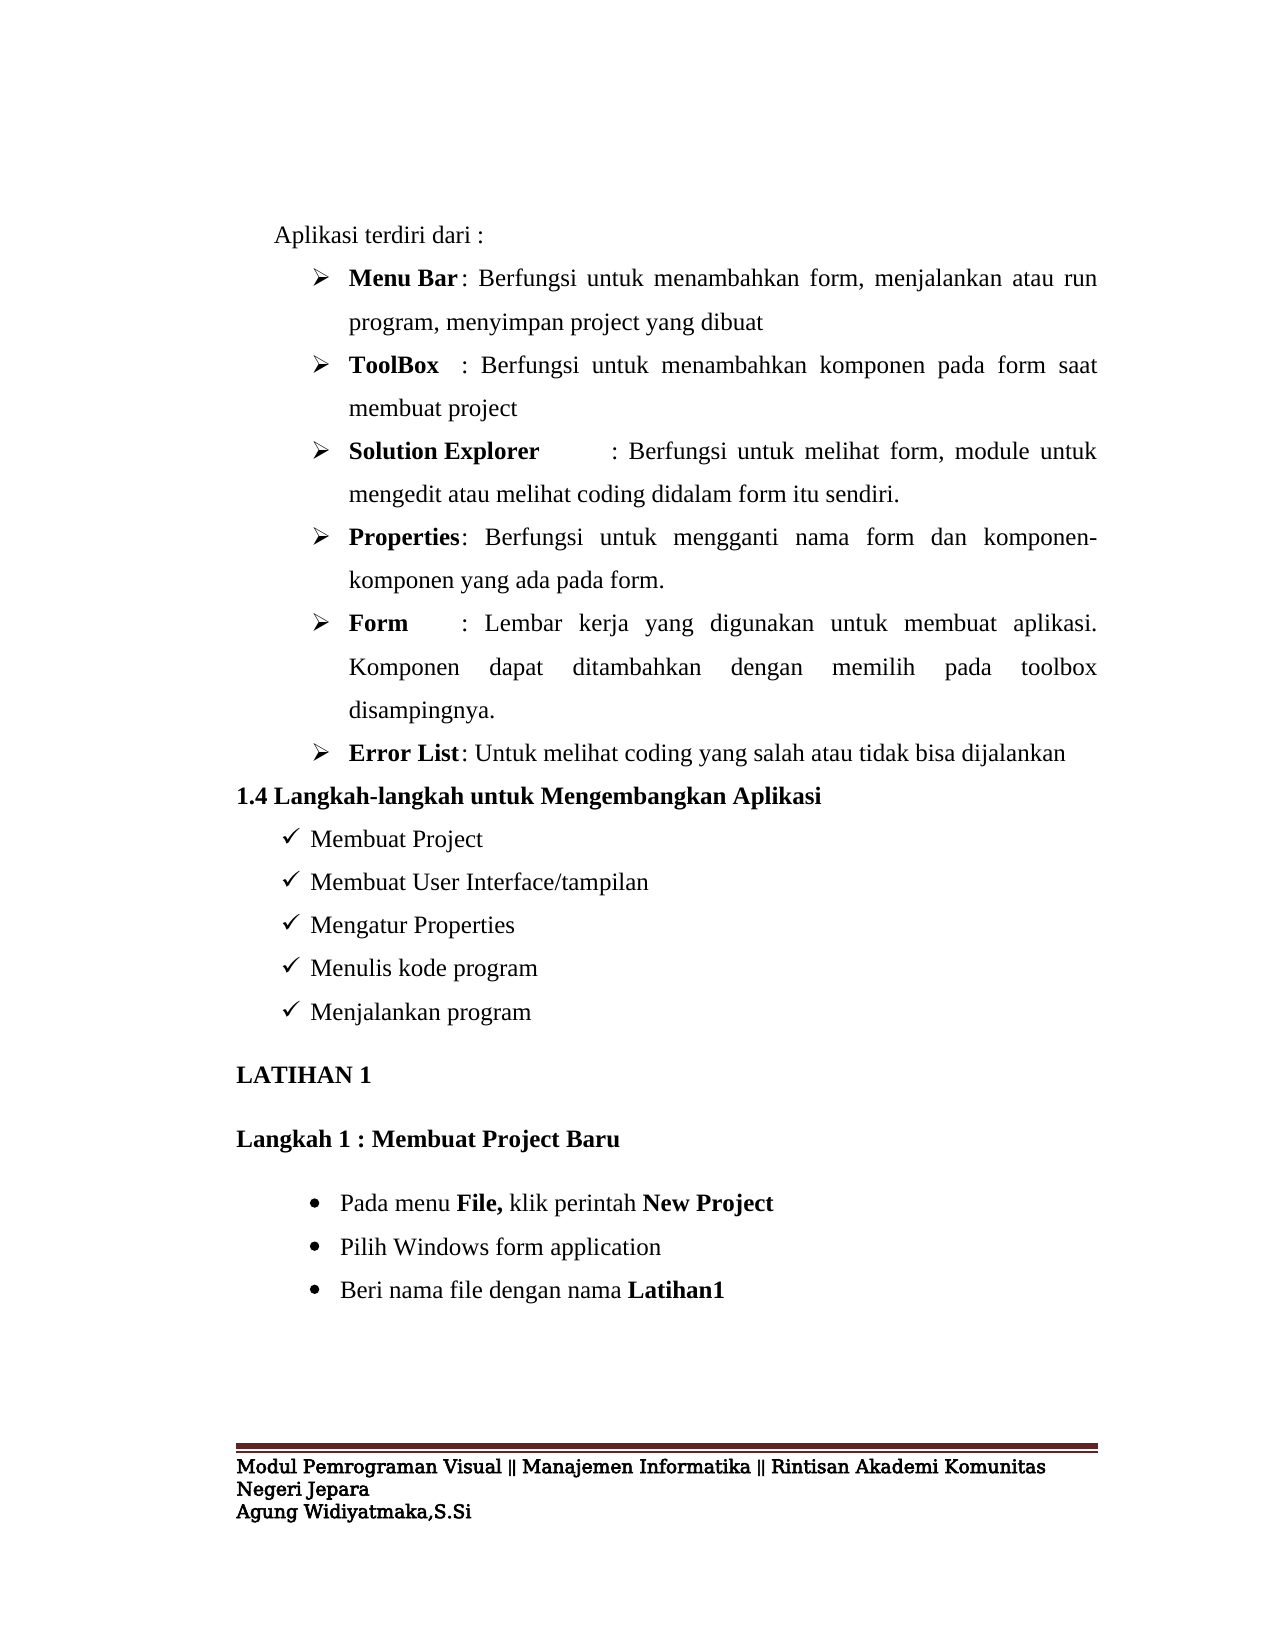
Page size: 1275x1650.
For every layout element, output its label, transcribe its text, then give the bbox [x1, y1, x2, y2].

list Aplikasi terdiri dari : [274, 220, 1098, 249]
list Solution Explorer : Berfungsi untuk melihat form, module untuk mengedit atau melihat coding didalam form itu sendiri. [311, 436, 1098, 508]
list Pilih Windows form application [310, 1232, 1098, 1260]
list Menjalankan program [281, 997, 1098, 1025]
list Menulis kode program [281, 953, 1098, 982]
list Error List : Untuk melihat coding yang salah atau tidak bisa dijalankan [311, 738, 1098, 767]
list ToolBox : Berfungsi untuk menambahkan komponen pada form saat membuat project [311, 350, 1098, 422]
list Form : Lembar kerja yang digunakan untuk membuat aplikasi. Komponen dapat ditambahkan dengan memilih pada toolbox disampingnya. [311, 608, 1098, 723]
list Menu Bar : Berfungsi untuk menambahkan form, menjalankan atau run program, menyimpan project yang dibuat [311, 263, 1098, 335]
text Langkah 1 : Membuat Project Baru [236, 1124, 1098, 1153]
list Mengatur Properties [281, 910, 1098, 939]
list Membuat User Interface/tampilan [281, 867, 1098, 896]
list Beri nama file dengan nama Latihan1 [310, 1275, 1098, 1303]
list Properties : Berfungsi untuk mengganti nama form dan komponen-komponen yang ada pada form. [311, 522, 1098, 594]
text LATIHAN 1 [236, 1061, 1098, 1089]
list Pada menu File, klik perintah New Project [310, 1188, 1098, 1217]
list Langkah-langkah untuk Mengembangkan Aplikasi [236, 781, 1098, 810]
list Membuat Project [281, 824, 1098, 853]
